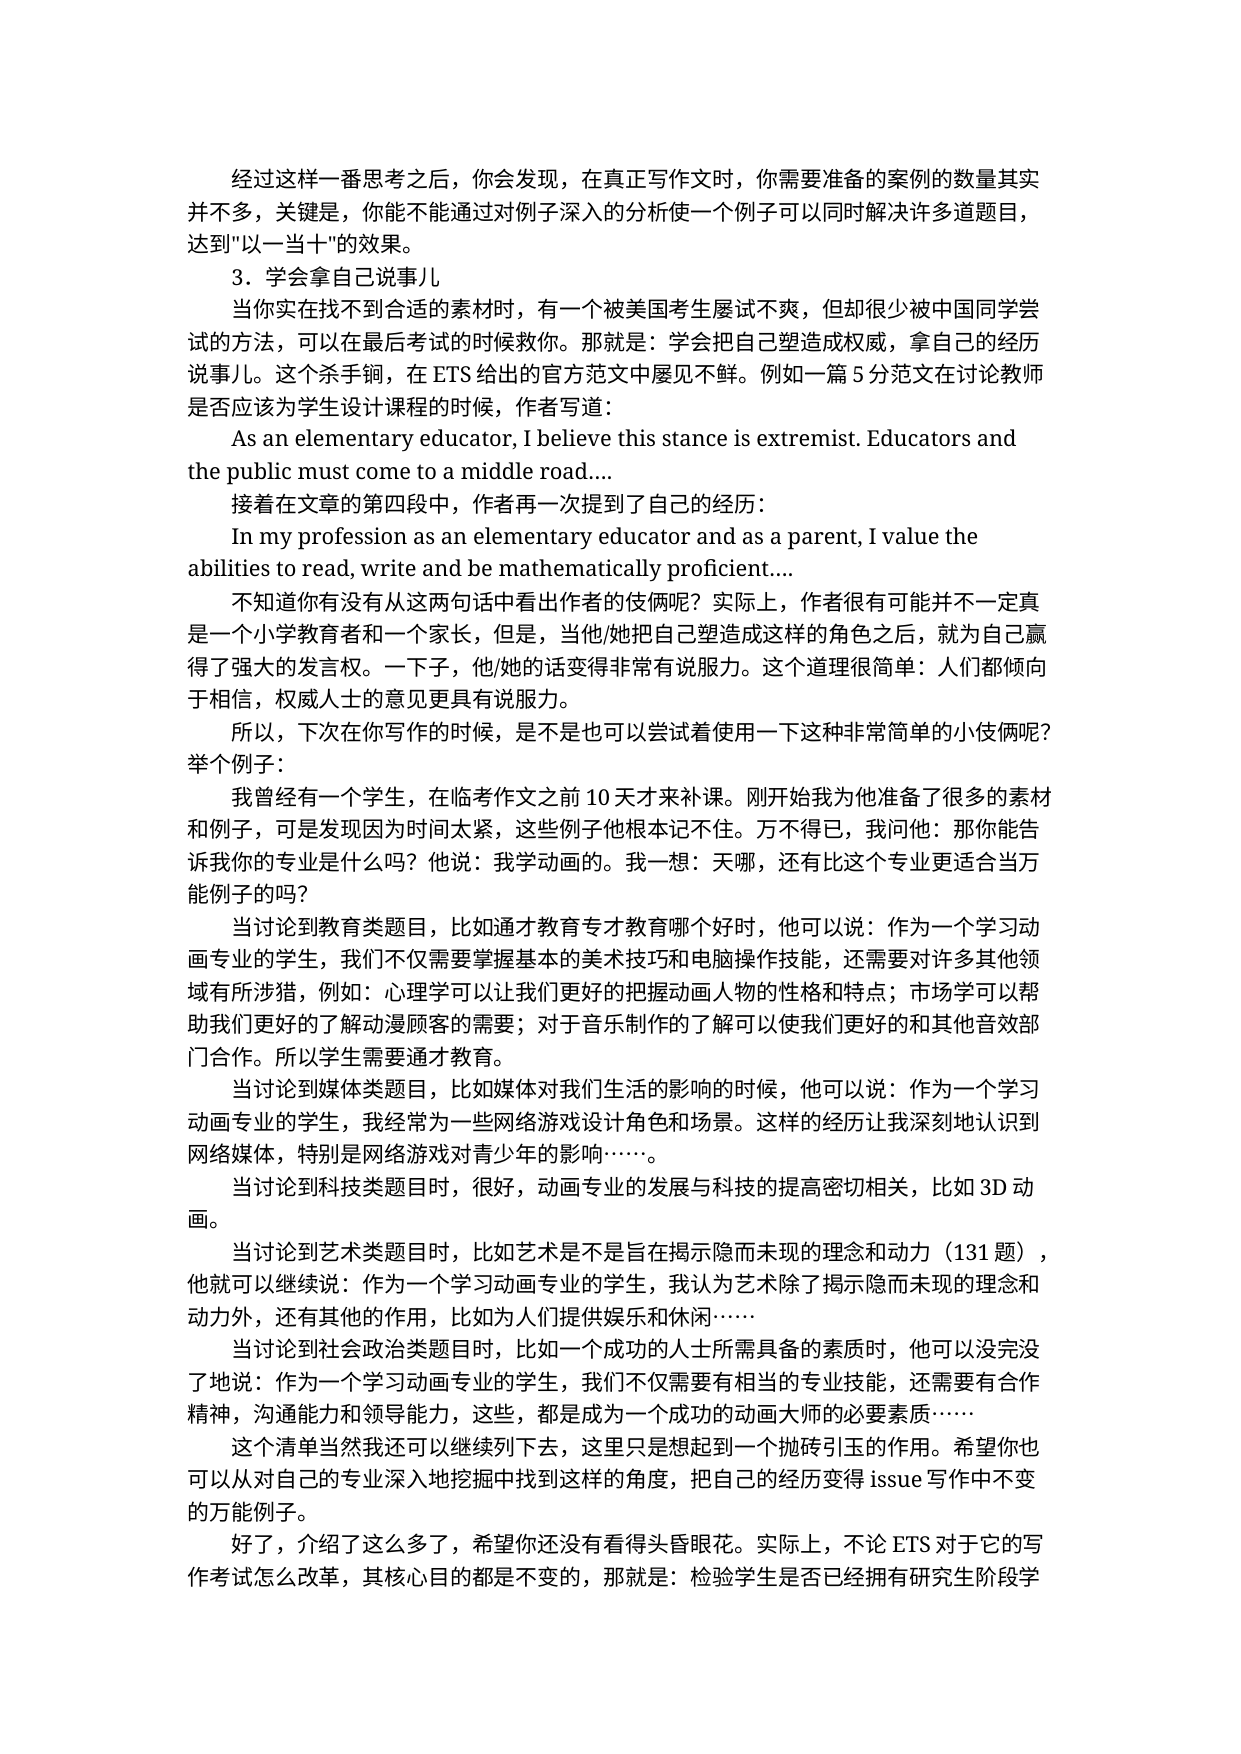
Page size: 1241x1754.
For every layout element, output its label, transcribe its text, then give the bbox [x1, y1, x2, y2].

text 这个清单当然我还可以继续列下去，这里只是想起到一个抛砖引玉的作用。希望你也可以从对自己的专业深入地挖掘中找到这样的角度，把自己的经历变得issue写作中不变的万能例子。 [187, 1429, 1053, 1527]
text 不知道你有没有从这两句话中看出作者的伎俩呢？实际上，作者很有可能并不一定真是一个小学教育者和一个家长，但是，当他/她把自己塑造成这样的角色之后，就为自己赢得了强大的发言权。一下子，他/她的话变得非常有说服力。这个道理很简单：人们都倾向于相信，权威人士的意见更具有说服力。 [187, 584, 1053, 714]
text 当讨论到教育类题目，比如通才教育专才教育哪个好时，他可以说：作为一个学习动画专业的学生，我们不仅需要掌握基本的美术技巧和电脑操作技能，还需要对许多其他领域有所涉猎，例如：心理学可以让我们更好的把握动画人物的性格和特点；市场学可以帮助我们更好的了解动漫顾客的需要；对于音乐制作的了解可以使我们更好的和其他音效部门合作。所以学生需要通才教育。 [187, 909, 1053, 1072]
text 当讨论到科技类题目时，很好，动画专业的发展与科技的提高密切相关，比如3D动画。 [187, 1169, 1053, 1234]
text 接着在文章的第四段中，作者再一次提到了自己的经历： [187, 487, 1053, 519]
text 所以，下次在你写作的时候，是不是也可以尝试着使用一下这种非常简单的小伎俩呢？举个例子： [187, 714, 1053, 779]
text In my profession as an elementary educator and as a parent, I value the abilities to read, write and be mathematically proficient…. [187, 519, 1053, 584]
text 当讨论到媒体类题目，比如媒体对我们生活的影响的时候，他可以说：作为一个学习动画专业的学生，我经常为一些网络游戏设计角色和场景。这样的经历让我深刻地认识到网络媒体，特别是网络游戏对青少年的影响……。 [187, 1072, 1053, 1169]
text 我曾经有一个学生，在临考作文之前10天才来补课。刚开始我为他准备了很多的素材和例子，可是发现因为时间太紧，这些例子他根本记不住。万不得已，我问他：那你能告诉我你的专业是什么吗？他说：我学动画的。我一想：天哪，还有比这个专业更适合当万能例子的吗？ [187, 779, 1053, 909]
text 当讨论到艺术类题目时，比如艺术是不是旨在揭示隐而未现的理念和动力（131题），他就可以继续说：作为一个学习动画专业的学生，我认为艺术除了揭示隐而未现的理念和动力外，还有其他的作用，比如为人们提供娱乐和休闲…… [187, 1234, 1053, 1332]
text 经过这样一番思考之后，你会发现，在真正写作文时，你需要准备的案例的数量其实并不多，关键是，你能不能通过对例子深入的分析使一个例子可以同时解决许多道题目，达到"以一当十"的效果。 [187, 162, 1053, 259]
text 当你实在找不到合适的素材时，有一个被美国考生屡试不爽，但却很少被中国同学尝试的方法，可以在最后考试的时候救你。那就是：学会把自己塑造成权威，拿自己的经历说事儿。这个杀手锏，在ETS给出的官方范文中屡见不鲜。例如一篇5分范文在讨论教师是否应该为学生设计课程的时候，作者写道： [187, 292, 1053, 422]
text 3．学会拿自己说事儿 [187, 259, 1053, 292]
text As an elementary educator, I believe this stance is extremist. Educators and the public must come to a middle road…. [187, 422, 1053, 487]
text 当讨论到社会政治类题目时，比如一个成功的人士所需具备的素质时，他可以没完没了地说：作为一个学习动画专业的学生，我们不仅需要有相当的专业技能，还需要有合作精神，沟通能力和领导能力，这些，都是成为一个成功的动画大师的必要素质…… [187, 1332, 1053, 1429]
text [187, 1527, 1053, 1592]
